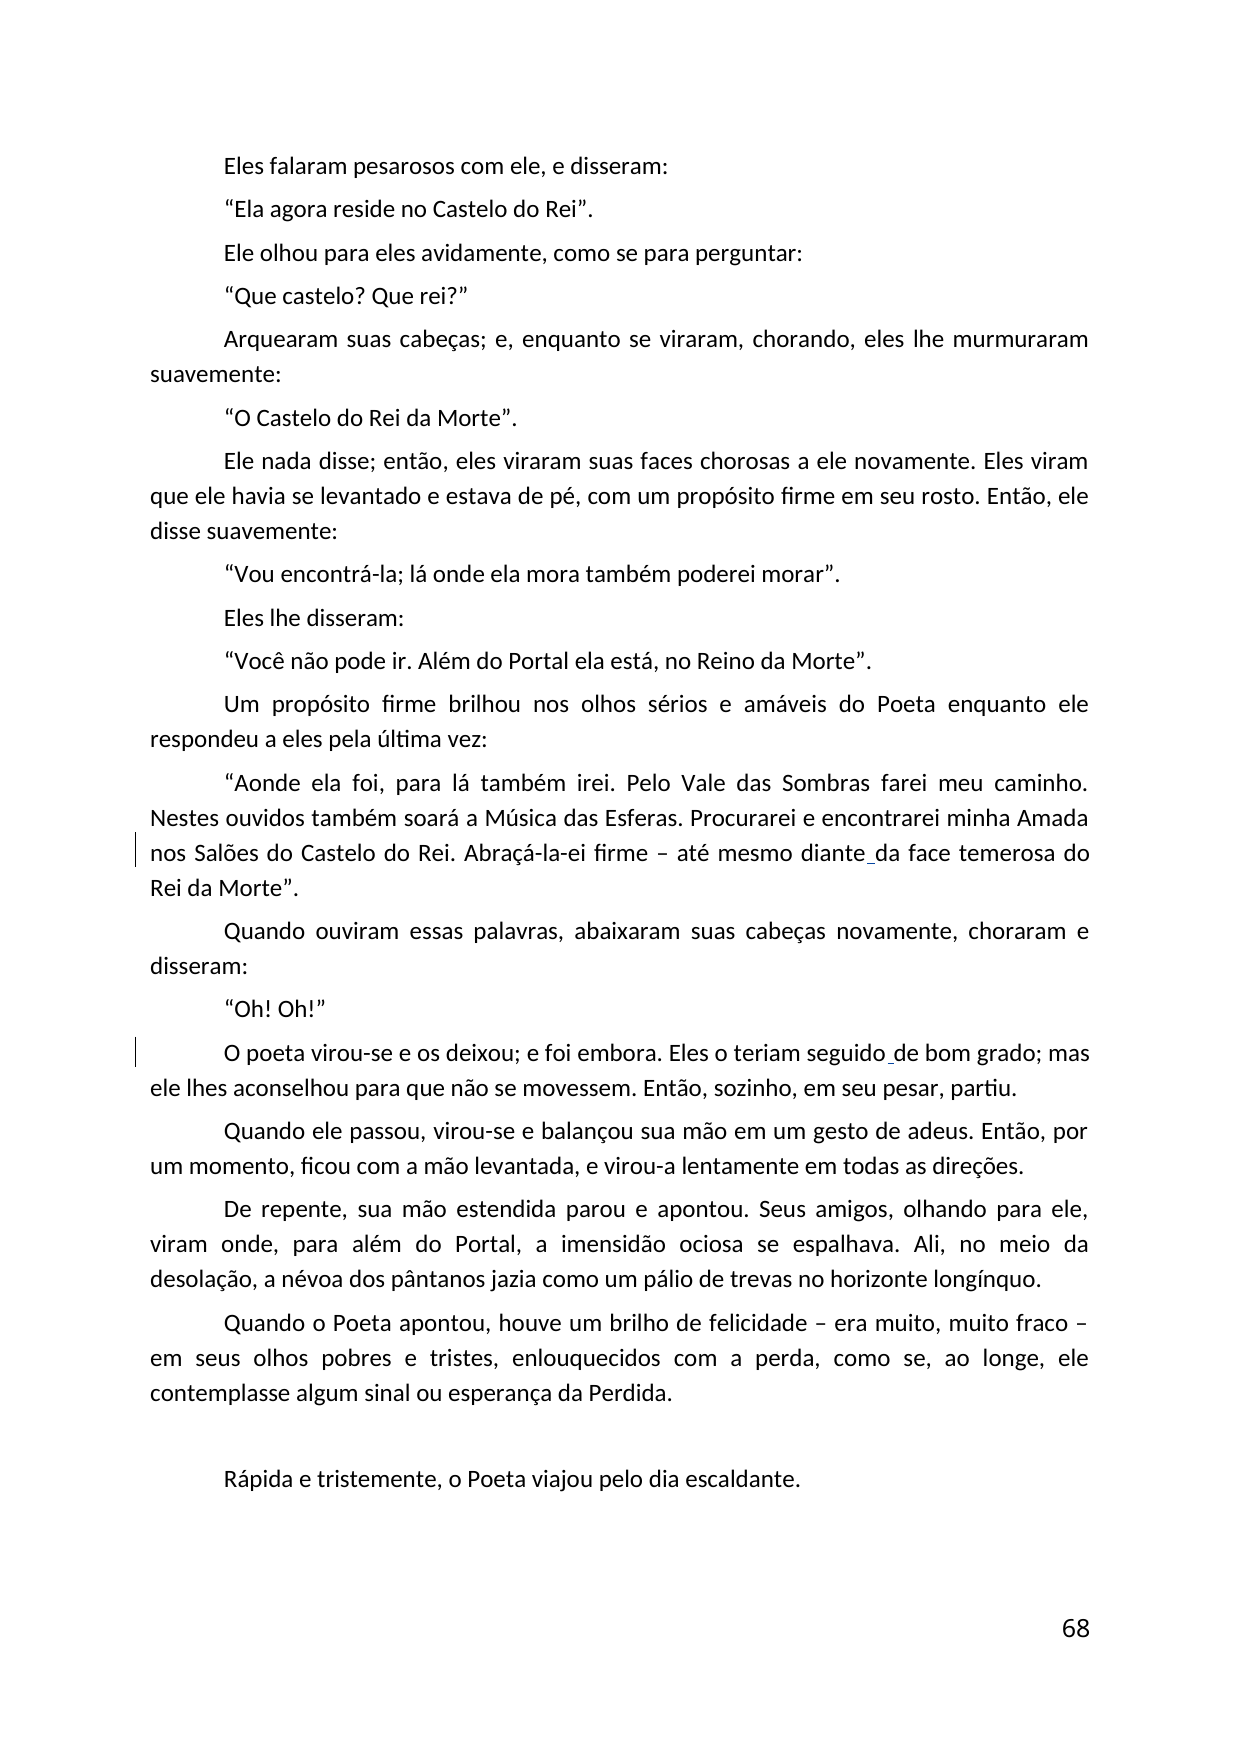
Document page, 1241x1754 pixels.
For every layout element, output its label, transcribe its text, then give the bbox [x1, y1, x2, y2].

text Ele olhou para eles avidamente, como se para perguntar: [150, 237, 1090, 267]
text “O Castelo do Rei da Morte”. [150, 402, 1090, 432]
text O poeta virou-se e os deixou; e foi embora. Eles o teriam seguidode bom grado; mas ele lhes aconselhou para que não se movessem. Então, sozinho, em seu pesar, partiu. [150, 1037, 1090, 1102]
text Um propósito firme brilhou nos olhos sérios e amáveis do Poeta enquanto ele respondeu a eles pela última vez: [150, 688, 1090, 754]
text Quando o Poeta apontou, houve um brilho de felicidade – era muito, muito fraco – em seus olhos pobres e tristes, enlouquecidos com a perda, como se, ao longe, ele contemplasse algum sinal ou esperança da Perdida. [150, 1307, 1090, 1407]
text “Que castelo? Que rei?” [150, 280, 1090, 311]
text Quando ele passou, virou-se e balançou sua mão em um gesto de adeus. Então, por um momento, ficou com a mão levantada, e virou-a lentamente em todas as direções. [150, 1115, 1090, 1181]
text Eles lhe disseram: [150, 602, 1090, 632]
text Arquearam suas cabeças; e, enquanto se viraram, chorando, eles lhe murmuraram suavemente: [150, 323, 1090, 389]
text Rápida e tristemente, o Poeta viajou pelo dia escaldante. [150, 1463, 1090, 1494]
text De repente, sua mão estendida parou e apontou. Seus amigos, olhando para ele, viram onde, para além do Portal, a imensidão ociosa se espalhava. Ali, no meio da desolação, a névoa dos pântanos jazia como um pálio de trevas no horizonte longínquo. [150, 1193, 1090, 1294]
text “Ela agora reside no Castelo do Rei”. [150, 193, 1090, 224]
text Ele nada disse; então, eles viraram suas faces chorosas a ele novamente. Eles viram que ele havia se levantado e estava de pé, com um propósito firme em seu rosto. Então, ele disse suavemente: [150, 445, 1090, 546]
text Eles falaram pesarosos com ele, e disseram: [150, 150, 1090, 181]
text “Oh! Oh!” [150, 993, 1090, 1024]
text “Você não pode ir. Além do Portal ela está, no Reino da Morte”. [150, 645, 1090, 676]
text “Vou encontrá-la; lá onde ela mora também poderei morar”. [150, 558, 1090, 589]
text Quando ouviram essas palavras, abaixaram suas cabeças novamente, choraram e disseram: [150, 915, 1090, 981]
text “Aonde ela foi, para lá também irei. Pelo Vale das Sombras farei meu caminho. Nestes ouvidos também soará a Música das Esferas. Procurarei e encontrarei minha Amada nos Salões do Castelo do Rei. Abraçá-la-ei firme – até mesmo dianteda face temerosa do Rei da Morte”. [150, 767, 1090, 902]
